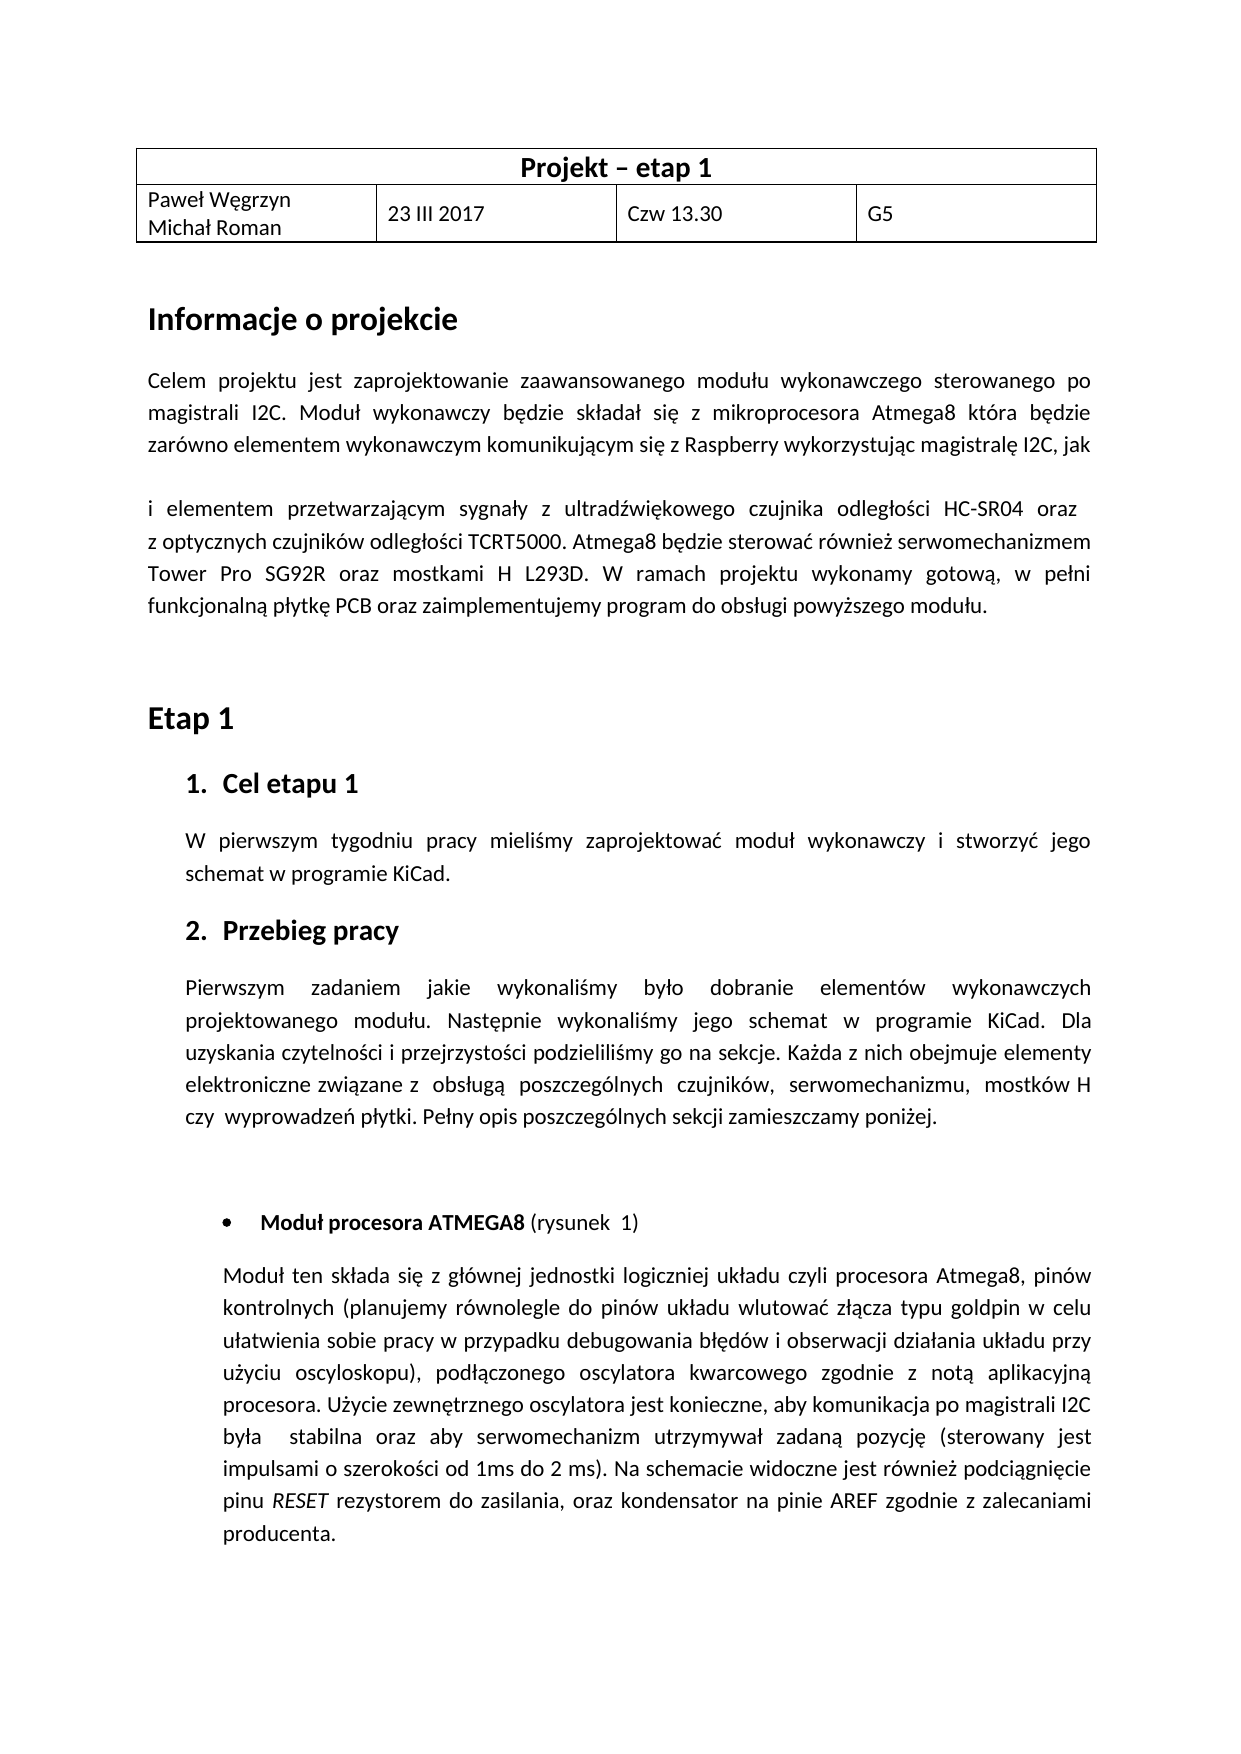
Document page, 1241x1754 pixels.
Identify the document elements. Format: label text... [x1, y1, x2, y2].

table_cell Paweł Węgrzyn Michał Roman [137, 185, 376, 241]
list Moduł procesora ATMEGA8 (rysunek 1) [223, 1208, 1093, 1236]
text Celem projektu jest zaprojektowanie zaawansowanego modułu wykonawczego sterowanego po magistrali I2C. Moduł wykonawczy będzie składał się z mikroprocesora Atmega8 która będzie zarówno elementem wykonawczym komunikującym się z Raspberry wykorzystując magistralę I2C, jak i elementem przetwarzającym sygnały z ultradźwiękowego czujnika odległości HC-SR04 oraz z optycznych czujników odległości TCRT5000. Atmega8 będzie sterować również serwomechanizmem Tower Pro SG92R oraz mostkami H L293D. W ramach projektu wykonamy gotową, w pełni funkcjonalną płytkę PCB oraz zaimplementujemy program do obsługi powyższego modułu. [148, 366, 1093, 619]
text Etap 1 [148, 697, 1093, 738]
table_header Projekt – etap 1 [137, 149, 1096, 184]
text Informacje o projekcie [148, 298, 1093, 339]
table_cell Czw 13.30 [617, 185, 856, 241]
table_cell 23 III 2017 [377, 185, 616, 241]
text Moduł ten składa się z głównej jednostki logiczniej układu czyli procesora Atmega8, pinów kontrolnych (planujemy równolegle do pinów układu wlutować złącza typu goldpin w celu ułatwienia sobie pracy w przypadku debugowania błędów i obserwacji działania układu przy użyciu oscyloskopu), podłączonego oscylatora kwarcowego zgodnie z notą aplikacyjną procesora. Użycie zewnętrznego oscylatora jest konieczne, aby komunikacja po magistrali I2C była stabilna oraz aby serwomechanizm utrzymywał zadaną pozycję (sterowany jest impulsami o szerokości od 1ms do 2 ms). Na schemacie widoczne jest również podciągnięcie pinu RESET rezystorem do zasilania, oraz kondensator na pinie AREF zgodnie z zalecaniami producenta. [223, 1261, 1093, 1547]
list Przebieg pracy [185, 912, 1093, 947]
text W pierwszym tygodniu pracy mieliśmy zaprojektować moduł wykonawczy i stworzyć jego schemat w programie KiCad. [185, 827, 1093, 887]
table_cell G5 [857, 185, 1096, 241]
list Cel etapu 1 [185, 765, 1093, 800]
text Pierwszym zadaniem jakie wykonaliśmy było dobranie elementów wykonawczych projektowanego modułu. Następnie wykonaliśmy jego schemat w programie KiCad. Dla uzyskania czytelności i przejrzystości podzieliliśmy go na sekcje. Każda z nich obejmuje elementy elektroniczne związane z obsługą poszczególnych czujników, serwomechanizmu, mostków H czy wyprowadzeń płytki. Pełny opis poszczególnych sekcji zamieszczamy poniżej. [185, 973, 1093, 1130]
